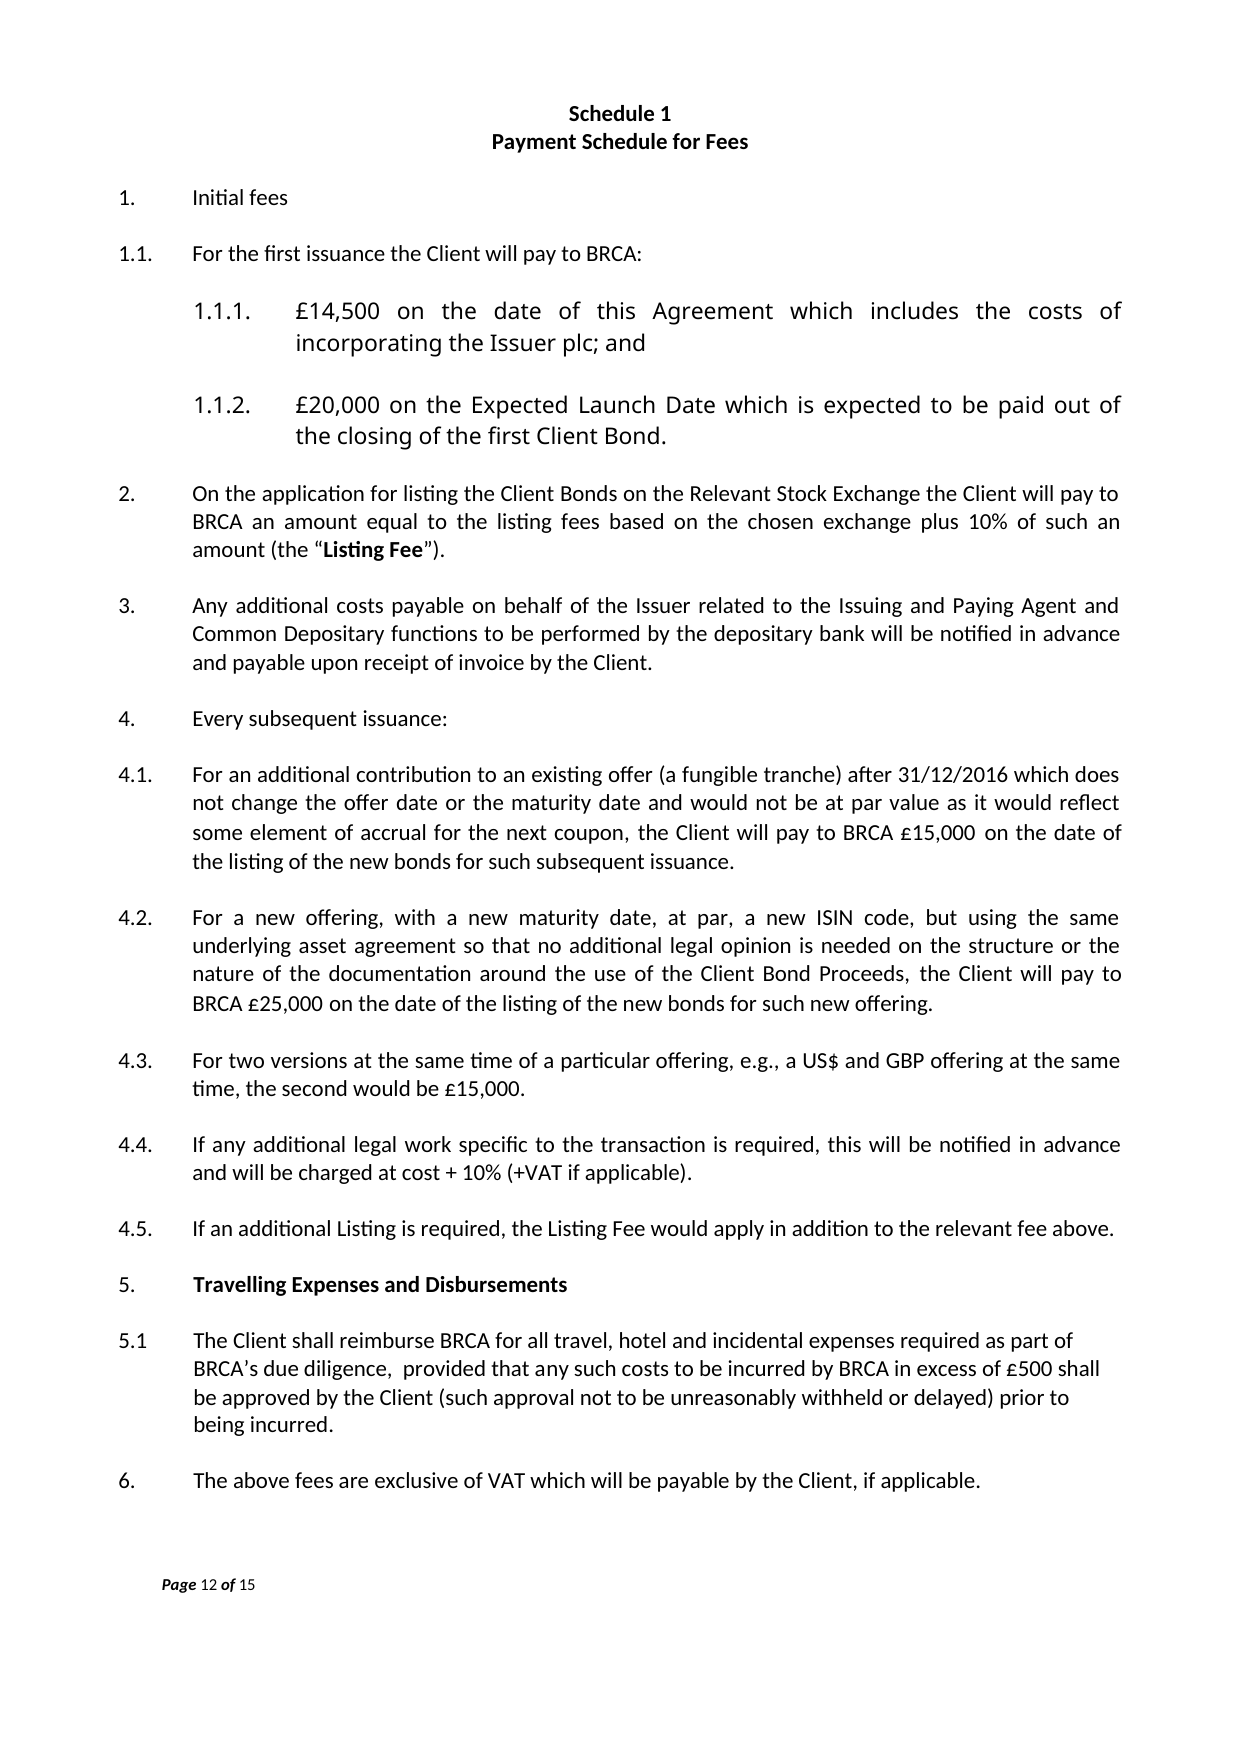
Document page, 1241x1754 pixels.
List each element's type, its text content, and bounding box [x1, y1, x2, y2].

text Payment Schedule for Fees [118, 127, 1122, 155]
list Initial fees [118, 183, 1122, 211]
list For two versions at the same time of a particular offering, e.g., a US$ and GBP offering at the same time, the second would be £15,000. [118, 1046, 1122, 1102]
list For a new offering, with a new maturity date, at par, a new ISIN code, but using the same underlying asset agreement so that no additional legal opinion is needed on the structure or the nature of the documentation around the use of the Client Bond Proceeds, the Client will pay to BRCA £25,000 on the date of the listing of the new bonds for such new offering. [118, 903, 1122, 1018]
list If an additional Listing is required, the Listing Fee would apply in addition to the relevant fee above. [118, 1214, 1122, 1242]
text 5.1 The Client shall reimburse BRCA for all travel, hotel and incidental expenses required as part of BRCA’s due diligence, provided that any such costs to be incurred by BRCA in excess of £500 shall be approved by the Client (such approval not to be unreasonably withheld or delayed) prior to being incurred. [118, 1327, 1122, 1439]
text Schedule 1 [118, 99, 1122, 127]
list For the first issuance the Client will pay to BRCA: [118, 239, 1122, 267]
list £20,000 on the Expected Launch Date which is expected to be paid out of the closing of the first Client Bond. [193, 389, 1122, 451]
list For an additional contribution to an existing offer (a fungible tranche) after 31/12/2016 which does not change the offer date or the maturity date and would not be at par value as it would reflect some element of accrual for the next coupon, the Client will pay to BRCA £15,000 on the date of the listing of the new bonds for such subsequent issuance. [118, 760, 1122, 875]
list The above fees are exclusive of VAT which will be payable by the Client, if applicable. [118, 1467, 1122, 1495]
list Any additional costs payable on behalf of the Issuer related to the Issuing and Paying Agent and Common Depositary functions to be performed by the depositary bank will be notified in advance and payable upon receipt of invoice by the Client. [118, 592, 1122, 676]
list On the application for listing the Client Bonds on the Relevant Stock Exchange the Client will pay to BRCA an amount equal to the listing fees based on the chosen exchange plus 10% of such an amount (the “Listing Fee”). [118, 479, 1122, 563]
list £14,500 on the date of this Agreement which includes the costs of incorporating the Issuer plc; and [193, 295, 1122, 358]
list If any additional legal work specific to the transaction is required, this will be notified in advance and will be charged at cost + 10% (+VAT if applicable). [118, 1130, 1122, 1186]
list Travelling Expenses and Disbursements [118, 1271, 1122, 1298]
list Every subsequent issuance: [118, 704, 1122, 732]
